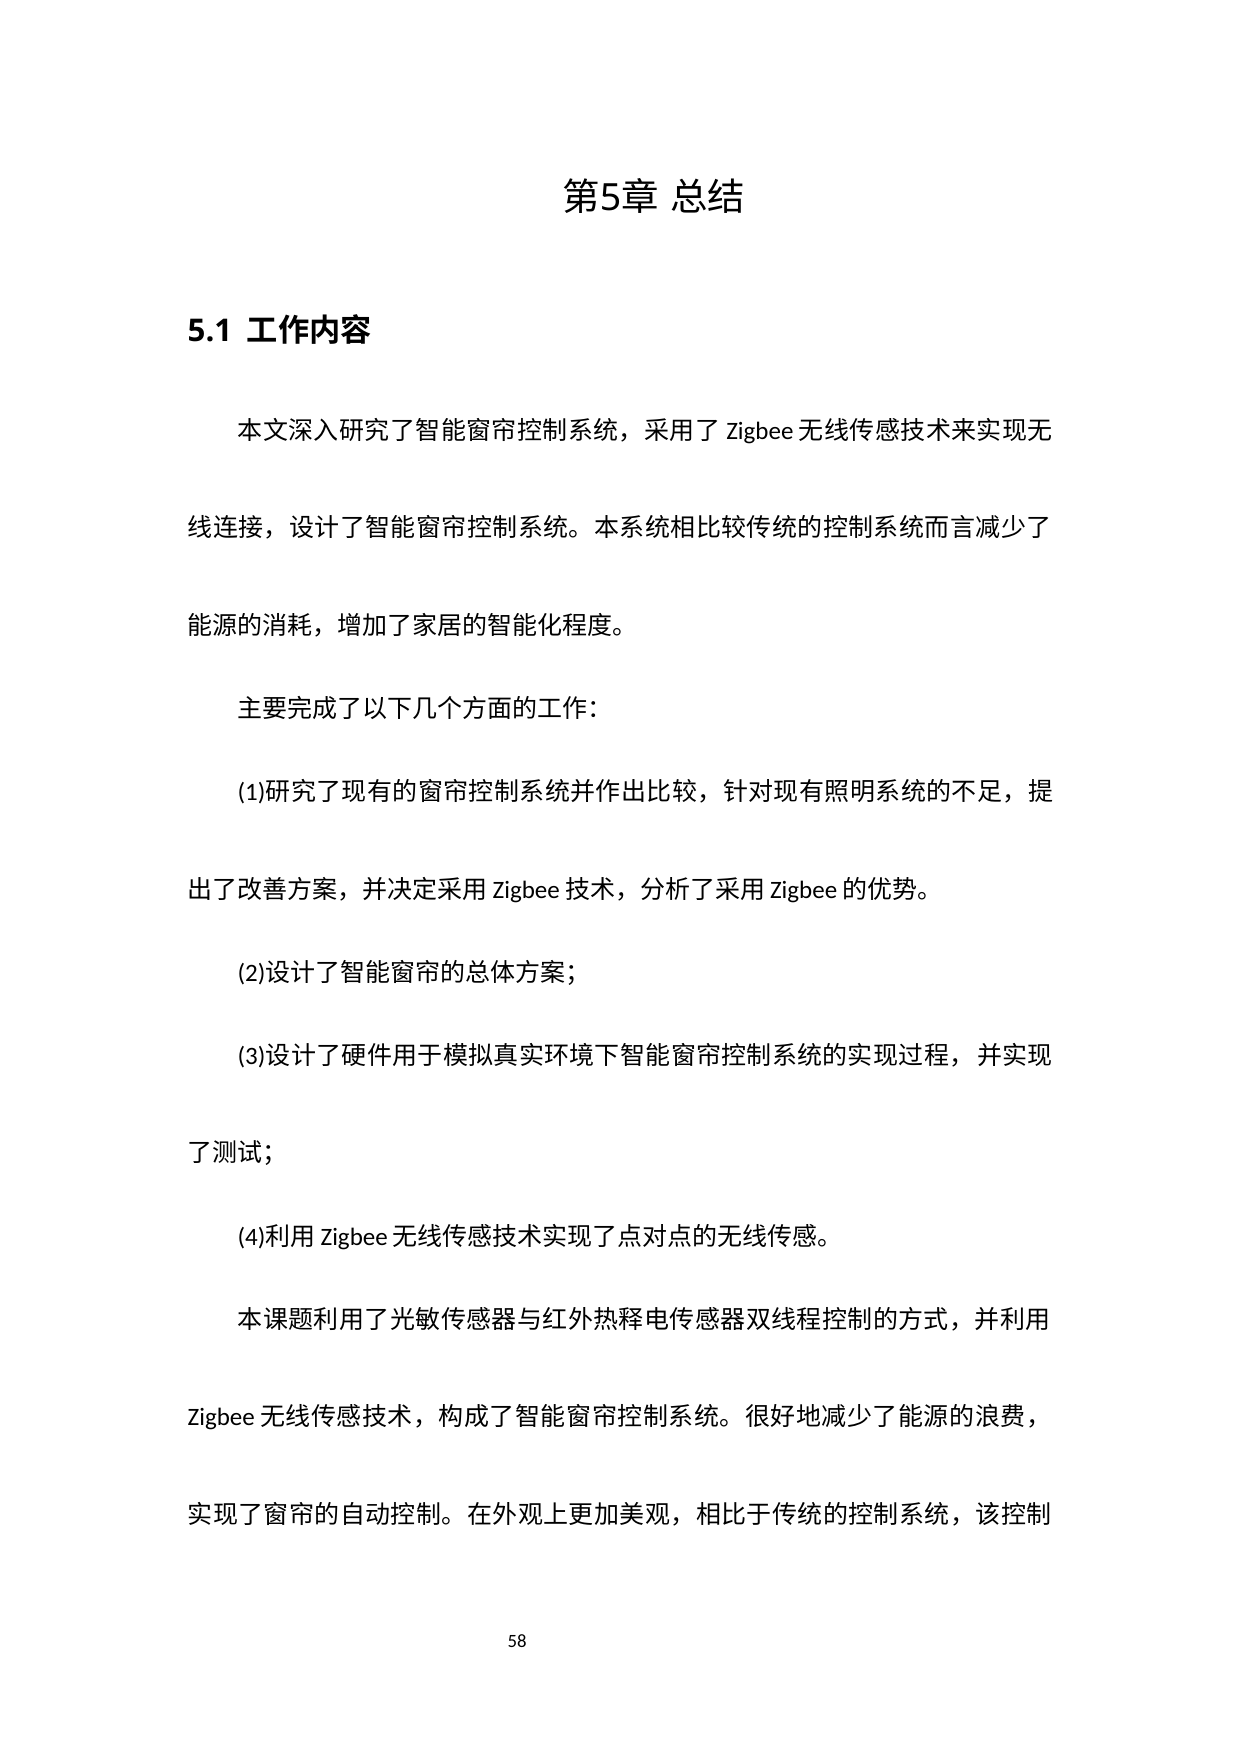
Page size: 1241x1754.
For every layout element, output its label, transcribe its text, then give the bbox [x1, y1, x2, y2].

list 设计了智能窗帘的总体方案； [187, 938, 1053, 1003]
text (4)利用Zigbee无线传感技术实现了点对点的无线传感。 [187, 1202, 1053, 1267]
text (3)设计了硬件用于模拟真实环境下智能窗帘控制系统的实现过程，并实现了测试； [187, 1021, 1053, 1183]
text 本文深入研究了智能窗帘控制系统，采用了Zigbee无线传感技术来实现无线连接，设计了智能窗帘控制系统。本系统相比较传统的控制系统而言减少了能源的消耗，增加了家居的智能化程度。 [187, 396, 1053, 656]
list 研究了现有的窗帘控制系统并作出比较，针对现有照明系统的不足，提出了改善方案，并决定采用Zigbee技术，分析了采用Zigbee的优势。 [187, 757, 1053, 920]
text 主要完成了以下几个方面的工作： [187, 674, 1053, 739]
subtitle 总结 [232, 162, 1053, 227]
text 本课题利用了光敏传感器与红外热释电传感器双线程控制的方式，并利用Zigbee无线传感技术，构成了智能窗帘控制系统。很好地减少了能源的浪费，实现了窗帘的自动控制。在外观上更加美观，相比于传统的控制系统，该控制系统实现了高自动化的控制方式。 [187, 1285, 1053, 1545]
subtitle 工作内容 [187, 296, 1053, 361]
